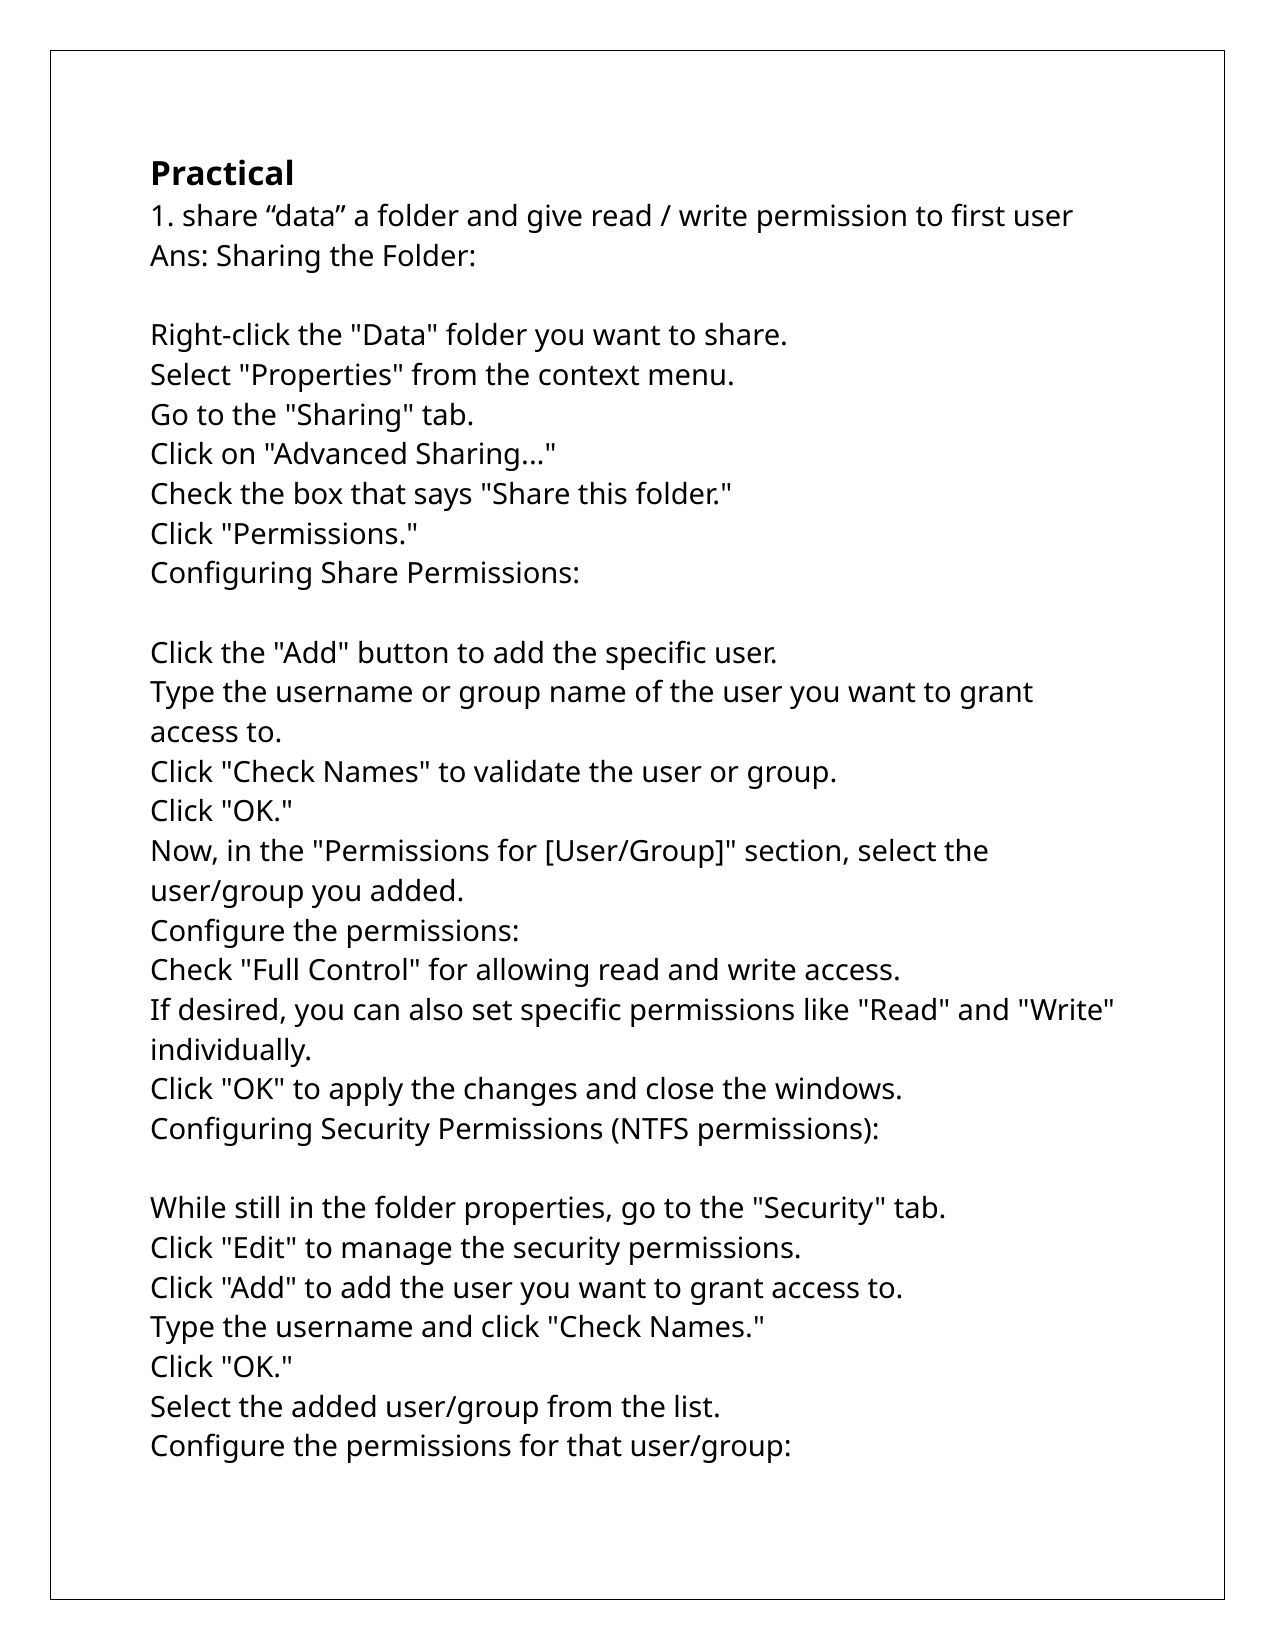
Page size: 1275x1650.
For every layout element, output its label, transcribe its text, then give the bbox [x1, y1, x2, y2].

text Click "Permissions." [150, 513, 1125, 553]
text 1. share “data” a folder and give read / write permission to first user [150, 195, 1125, 235]
text Check the box that says "Share this folder." [150, 473, 1125, 513]
text Configure the permissions: [150, 910, 1125, 949]
text Go to the "Sharing" tab. [150, 394, 1125, 433]
text Type the username and click "Check Names." [150, 1307, 1125, 1346]
text Click "Add" to add the user you want to grant access to. [150, 1267, 1125, 1307]
text Ans: Sharing the Folder: [150, 235, 1125, 275]
text Click on "Advanced Sharing..." [150, 433, 1125, 473]
text Configuring Share Permissions: [150, 553, 1125, 592]
text Click "OK." [150, 1346, 1125, 1386]
text Click the "Add" button to add the specific user. [150, 632, 1125, 672]
text Click "Edit" to manage the security permissions. [150, 1227, 1125, 1267]
text Click "OK." [150, 791, 1125, 830]
text If desired, you can also set specific permissions like "Read" and "Write" individually. [150, 989, 1125, 1068]
text Type the username or group name of the user you want to grant access to. [150, 672, 1125, 751]
text Check "Full Control" for allowing read and write access. [150, 949, 1125, 989]
text Select the added user/group from the list. [150, 1386, 1125, 1426]
text Configure the permissions for that user/group: [150, 1426, 1125, 1465]
text Click "Check Names" to validate the user or group. [150, 751, 1125, 791]
text Practical [150, 150, 1125, 195]
text Click "OK" to apply the changes and close the windows. [150, 1068, 1125, 1108]
text Configuring Security Permissions (NTFS permissions): [150, 1108, 1125, 1148]
text Now, in the "Permissions for [User/Group]" section, select the user/group you added. [150, 830, 1125, 910]
text Select "Properties" from the context menu. [150, 354, 1125, 394]
text Right-click the "Data" folder you want to share. [150, 314, 1125, 354]
text While still in the folder properties, go to the "Security" tab. [150, 1188, 1125, 1227]
